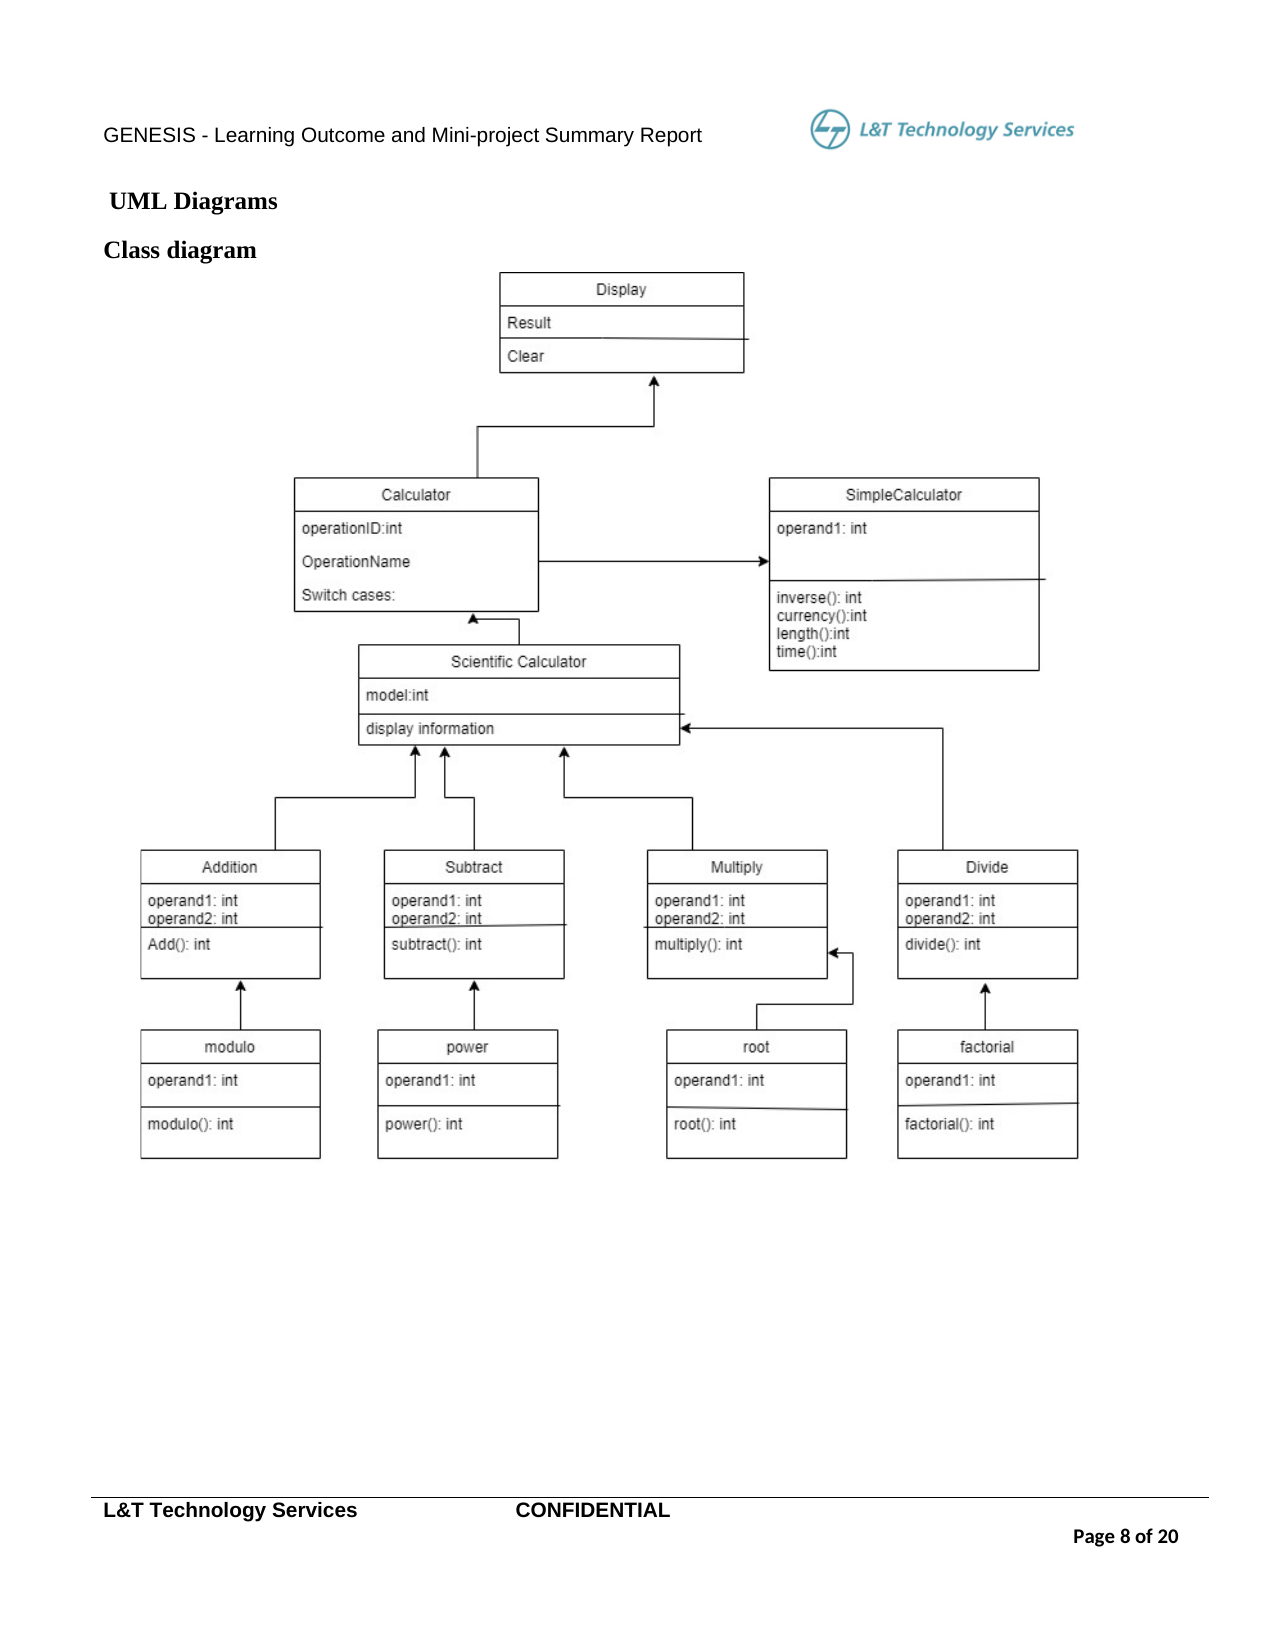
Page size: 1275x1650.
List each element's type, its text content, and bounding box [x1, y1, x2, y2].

picture [140, 272, 1081, 1163]
picture [808, 98, 1075, 162]
text UML Diagrams [103, 186, 1162, 214]
subtitle Class diagram [103, 235, 1162, 264]
